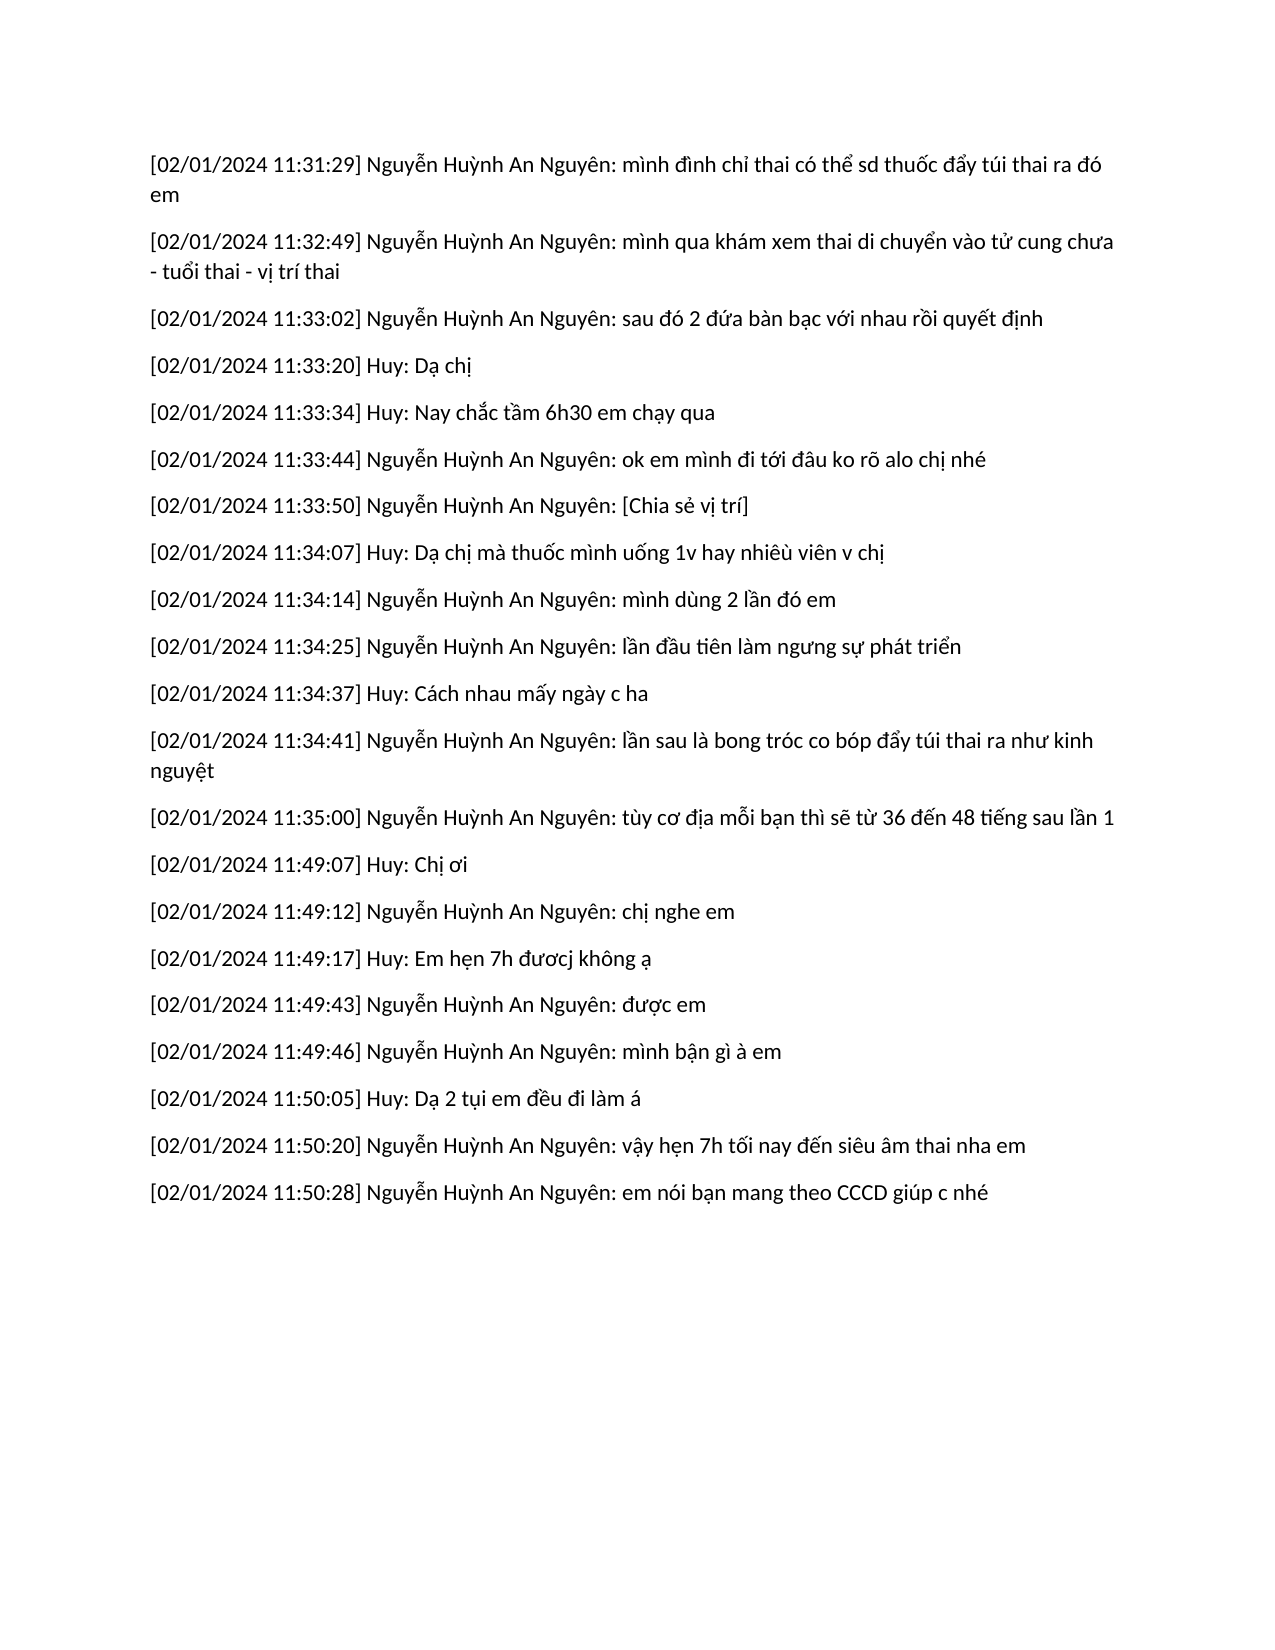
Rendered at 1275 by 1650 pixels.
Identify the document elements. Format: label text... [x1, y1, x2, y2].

text [02/01/2024 11:50:28] Nguyễn Huỳnh An Nguyên: em nói bạn mang theo CCCD giúp c nhé [150, 1178, 1125, 1206]
text [02/01/2024 11:33:50] Nguyễn Huỳnh An Nguyên: [Chia sẻ vị trí] [150, 492, 1125, 520]
text [02/01/2024 11:34:25] Nguyễn Huỳnh An Nguyên: lần đầu tiên làm ngưng sự phát triển [150, 632, 1125, 660]
text [02/01/2024 11:34:37] Huy: Cách nhau mấy ngày c ha [150, 679, 1125, 707]
text [02/01/2024 11:34:41] Nguyễn Huỳnh An Nguyên: lần sau là bong tróc co bóp đẩy túi thai ra như kinh nguyệt [150, 726, 1125, 784]
text [02/01/2024 11:49:43] Nguyễn Huỳnh An Nguyên: được em [150, 991, 1125, 1019]
text [02/01/2024 11:50:20] Nguyễn Huỳnh An Nguyên: vậy hẹn 7h tối nay đến siêu âm thai nha em [150, 1131, 1125, 1159]
text [02/01/2024 11:35:00] Nguyễn Huỳnh An Nguyên: tùy cơ địa mỗi bạn thì sẽ từ 36 đến 48 tiếng sau lần 1 [150, 803, 1125, 831]
text [02/01/2024 11:33:20] Huy: Dạ chị [150, 351, 1125, 379]
text [02/01/2024 11:32:49] Nguyễn Huỳnh An Nguyên: mình qua khám xem thai di chuyển vào tử cung chưa - tuổi thai - vị trí thai [150, 227, 1125, 285]
text [02/01/2024 11:34:07] Huy: Dạ chị mà thuốc mình uống 1v hay nhiêù viên v chị [150, 538, 1125, 567]
text [02/01/2024 11:49:46] Nguyễn Huỳnh An Nguyên: mình bận gì à em [150, 1037, 1125, 1066]
text [02/01/2024 11:33:44] Nguyễn Huỳnh An Nguyên: ok em mình đi tới đâu ko rõ alo chị nhé [150, 445, 1125, 473]
text [02/01/2024 11:34:14] Nguyễn Huỳnh An Nguyên: mình dùng 2 lần đó em [150, 585, 1125, 613]
text [02/01/2024 11:49:17] Huy: Em hẹn 7h đươcj không ạ [150, 944, 1125, 972]
text [02/01/2024 11:33:02] Nguyễn Huỳnh An Nguyên: sau đó 2 đứa bàn bạc với nhau rồi quyết định [150, 304, 1125, 332]
text [02/01/2024 11:50:05] Huy: Dạ 2 tụi em đều đi làm á [150, 1084, 1125, 1112]
text [02/01/2024 11:31:29] Nguyễn Huỳnh An Nguyên: mình đình chỉ thai có thể sd thuốc đẩy túi thai ra đó em [150, 150, 1125, 208]
text [02/01/2024 11:33:34] Huy: Nay chắc tầm 6h30 em chạy qua [150, 398, 1125, 426]
text [02/01/2024 11:49:07] Huy: Chị ơi [150, 850, 1125, 878]
text [02/01/2024 11:49:12] Nguyễn Huỳnh An Nguyên: chị nghe em [150, 897, 1125, 925]
